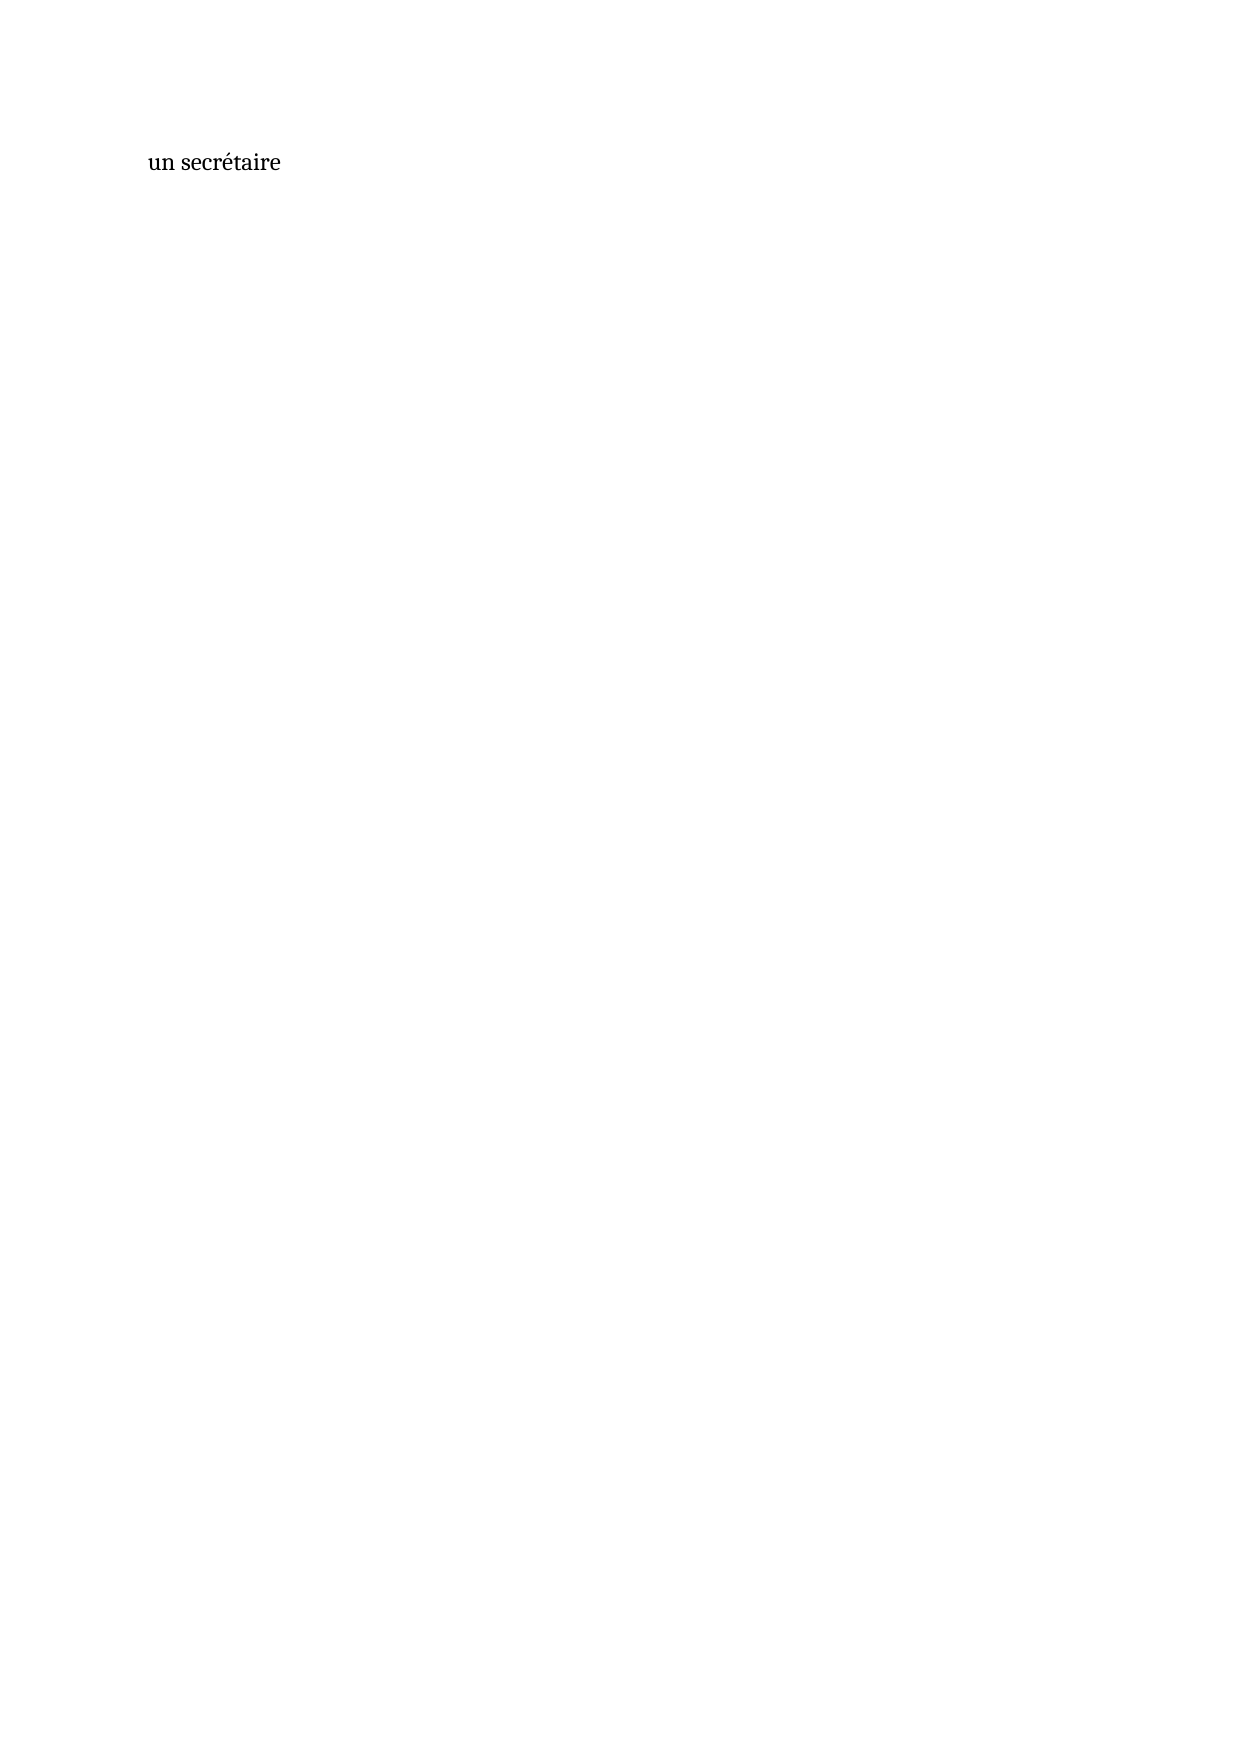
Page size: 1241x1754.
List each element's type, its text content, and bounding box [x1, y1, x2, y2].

text un secrétaire [148, 148, 1093, 176]
